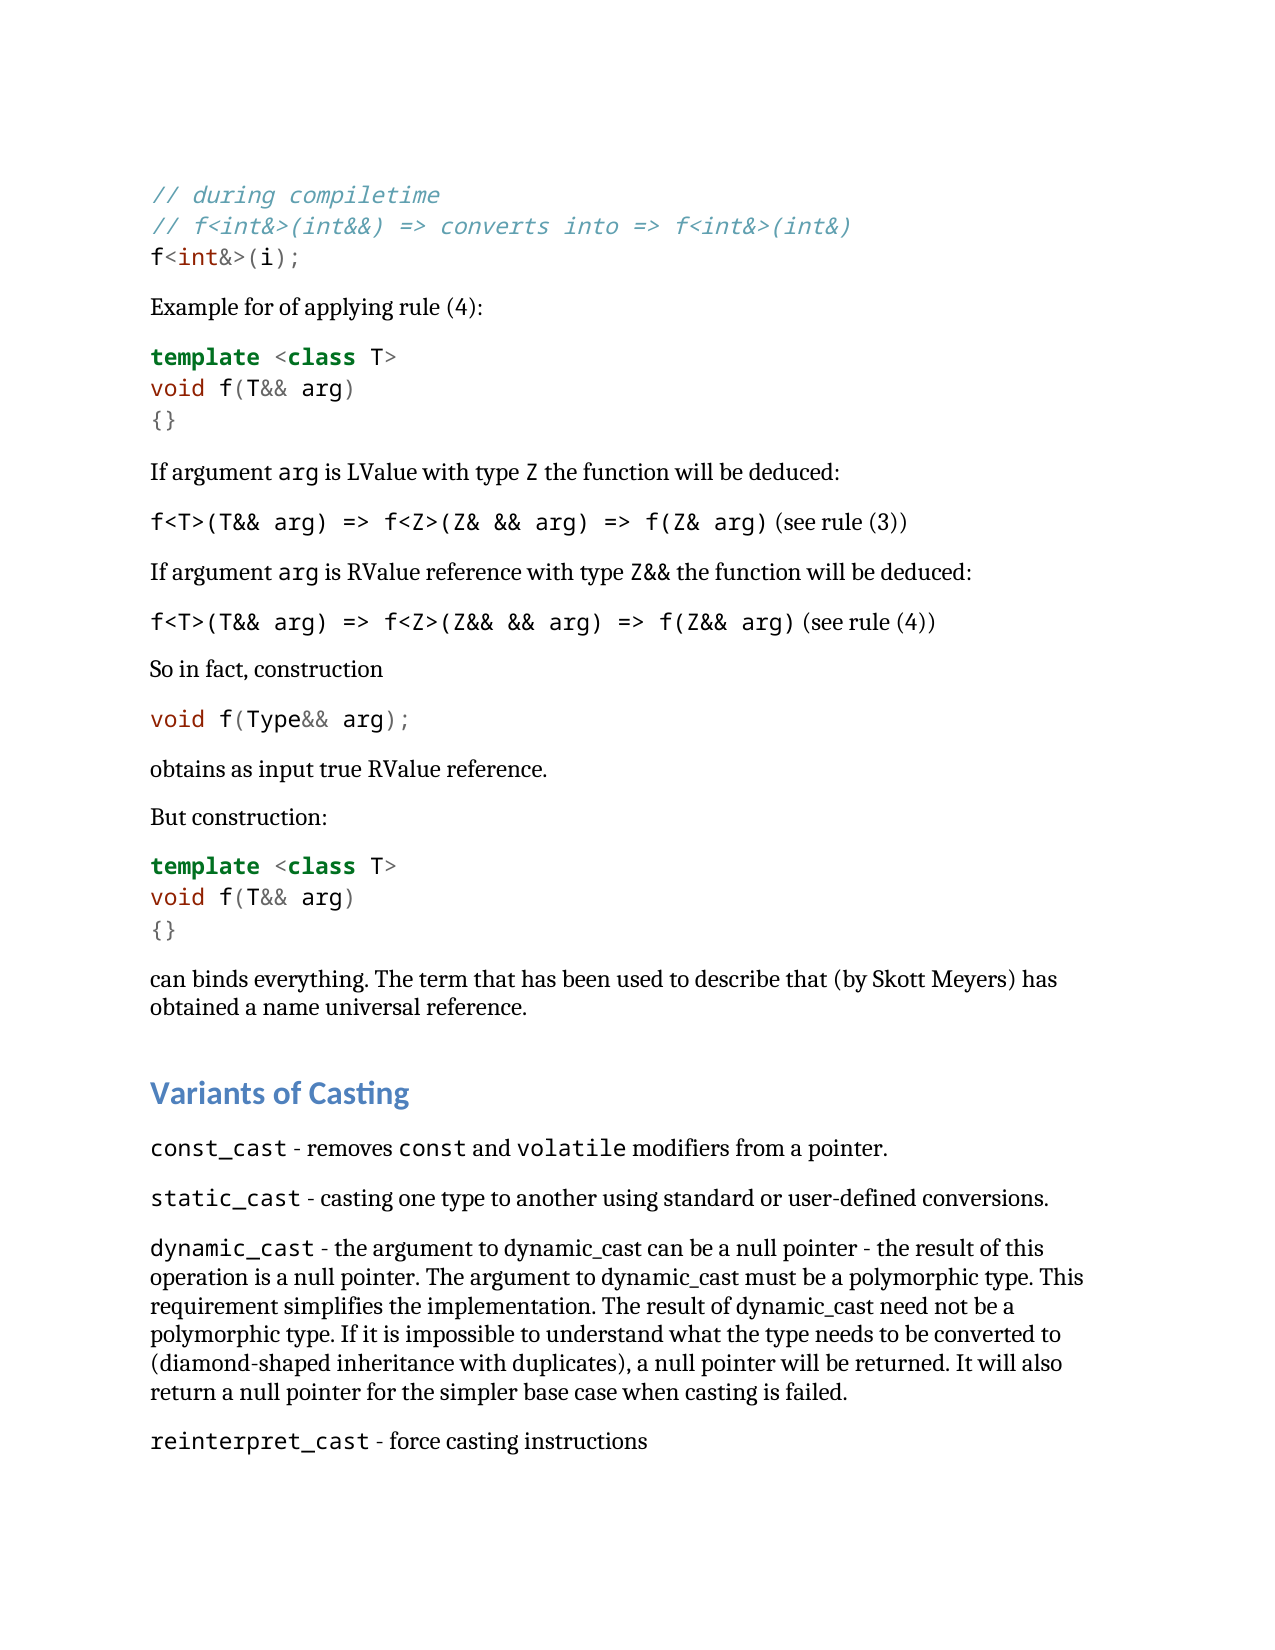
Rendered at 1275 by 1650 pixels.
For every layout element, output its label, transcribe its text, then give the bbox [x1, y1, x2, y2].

text const_cast - removes const and volatile modifiers from a pointer. [150, 1132, 1125, 1163]
text reinterpret_cast - force casting instructions [150, 1425, 1125, 1457]
text template <class T> void f(T& val) { val = 0; } int i = 0; // during compiletime // f<int&>(int&&) => converts into => f<int&>(int&) f<int&>(i); [150, 150, 1125, 272]
text template <class T> void f(T&& arg) {} [150, 341, 1125, 434]
text So in fact, construction [150, 655, 1125, 684]
subtitle Variants of Casting [150, 1072, 1125, 1113]
text obtains as input true RValue reference. [150, 755, 1125, 784]
text template <class T> void f(T&& arg) {} [150, 850, 1125, 944]
text If argument arg is LValue with type Z the function will be deduced: [150, 455, 1125, 487]
text static_cast - casting one type to another using standard or user-defined conversions. [150, 1182, 1125, 1213]
text If argument arg is RValue reference with type Z&& the function will be deduced: [150, 555, 1125, 587]
text can binds everything. The term that has been used to describe that (by Skott Meyers) has obtained a name universal reference. [150, 964, 1125, 1022]
text f<T>(T&& arg) => f<Z>(Z&& && arg) => f(Z&& arg) (see rule (4)) [150, 605, 1125, 637]
text Example for of applying rule (4): [150, 293, 1125, 322]
text void f(Type&& arg); [150, 703, 1125, 734]
text dynamic_cast - the argument to dynamic_cast can be a null pointer - the result of this operation is a null pointer. The argument to dynamic_cast must be a polymorphic type. This requirement simplifies the implementation. The result of dynamic_cast need not be a polymorphic type. If it is impossible to understand what the type needs to be converted to (diamond-shaped inheritance with duplicates), a null pointer will be returned. It will also return a null pointer for the simpler base case when casting is failed. [150, 1232, 1125, 1407]
text But construction: [150, 802, 1125, 831]
text f<T>(T&& arg) => f<Z>(Z& && arg) => f(Z& arg) (see rule (3)) [150, 505, 1125, 537]
